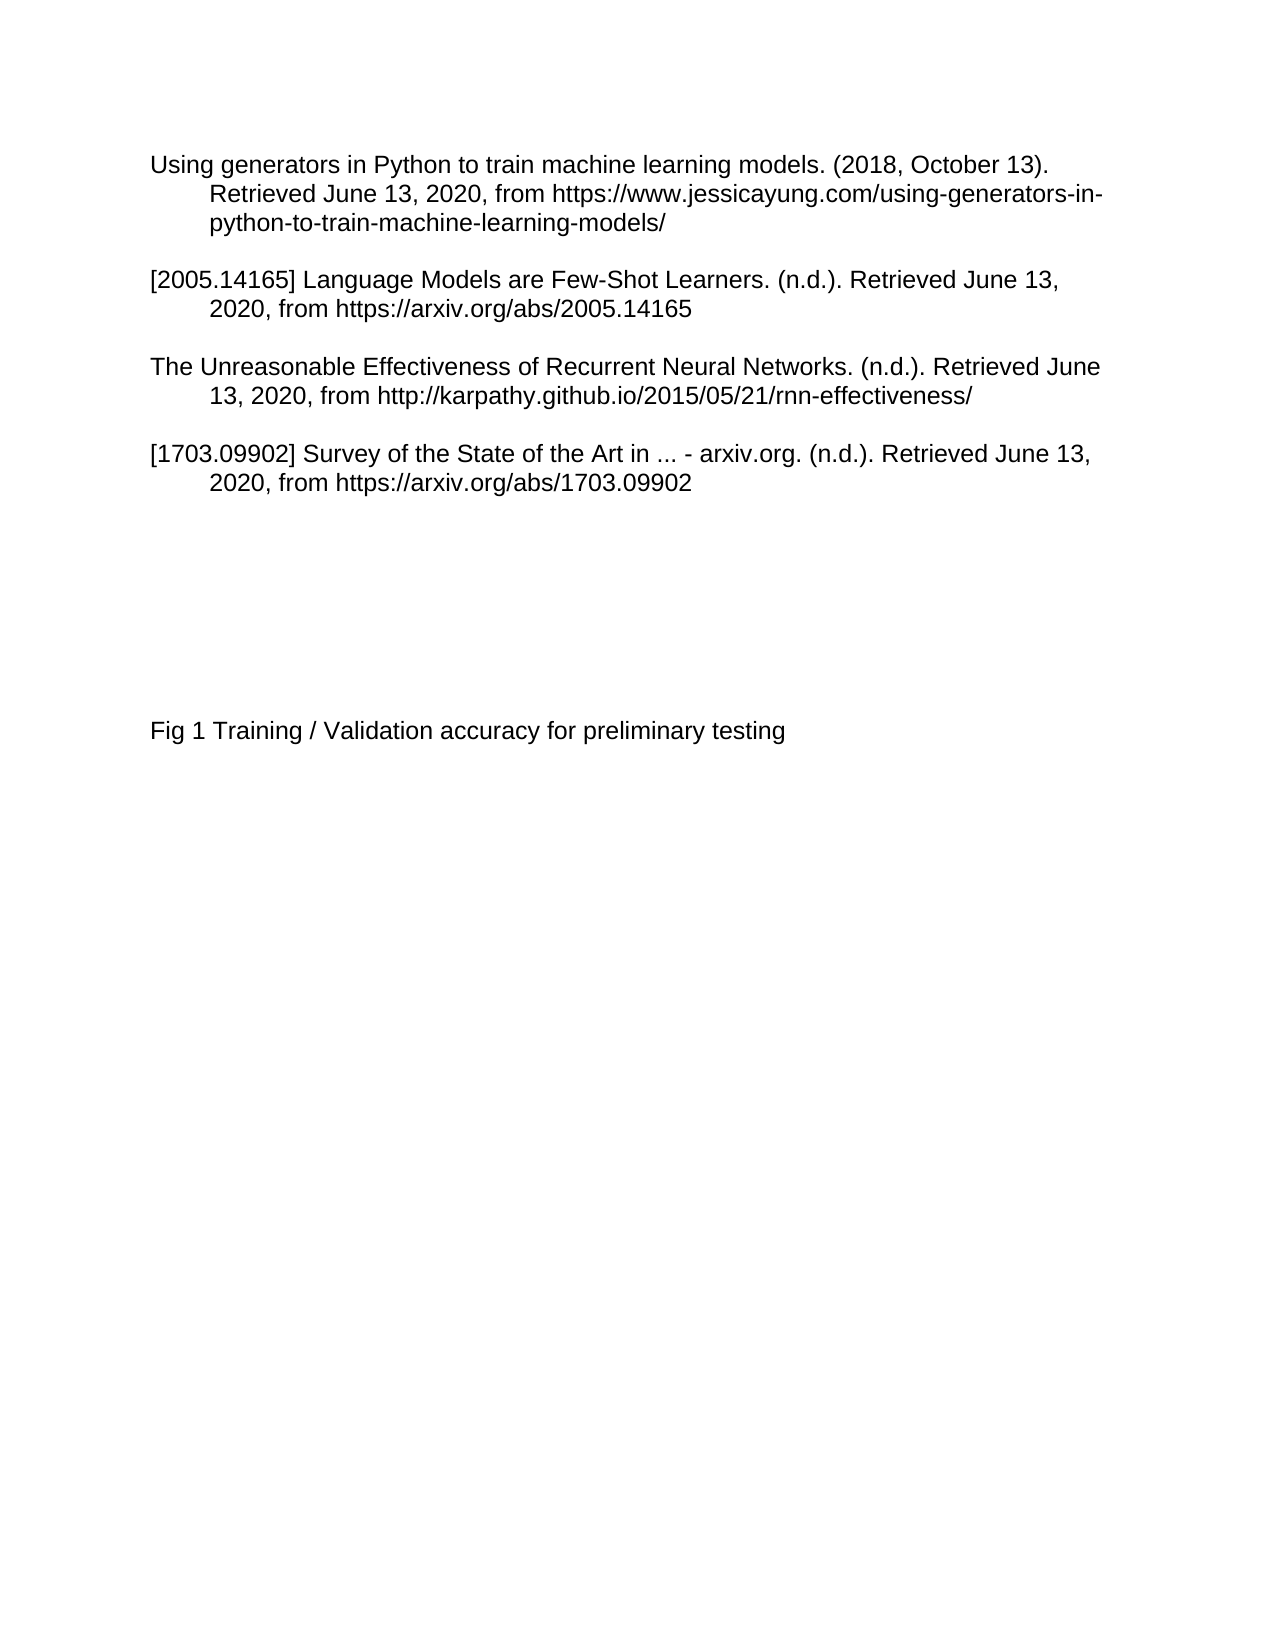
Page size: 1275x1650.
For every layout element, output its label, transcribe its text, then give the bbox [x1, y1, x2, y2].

text The Unreasonable Effectiveness of Recurrent Neural Networks. (n.d.). Retrieved June 13, 2020, from http://karpathy.github.io/2015/05/21/rnn-effectiveness/ [150, 352, 1125, 409]
text [2005.14165] Language Models are Few-Shot Learners. (n.d.). Retrieved June 13, 2020, from https://arxiv.org/abs/2005.14165 [150, 265, 1125, 323]
text Using generators in Python to train machine learning models. (2018, October 13). Retrieved June 13, 2020, from https://www.jessicayung.com/using-generators-in-python-to-train-machine-learning-models/ [150, 150, 1125, 236]
text [1703.09902] Survey of the State of the Art in ... - arxiv.org. (n.d.). Retrieved June 13, 2020, from https://arxiv.org/abs/1703.09902 [150, 439, 1125, 496]
text Fig 1 Training / Validation accuracy for preliminary testing [150, 716, 1125, 745]
